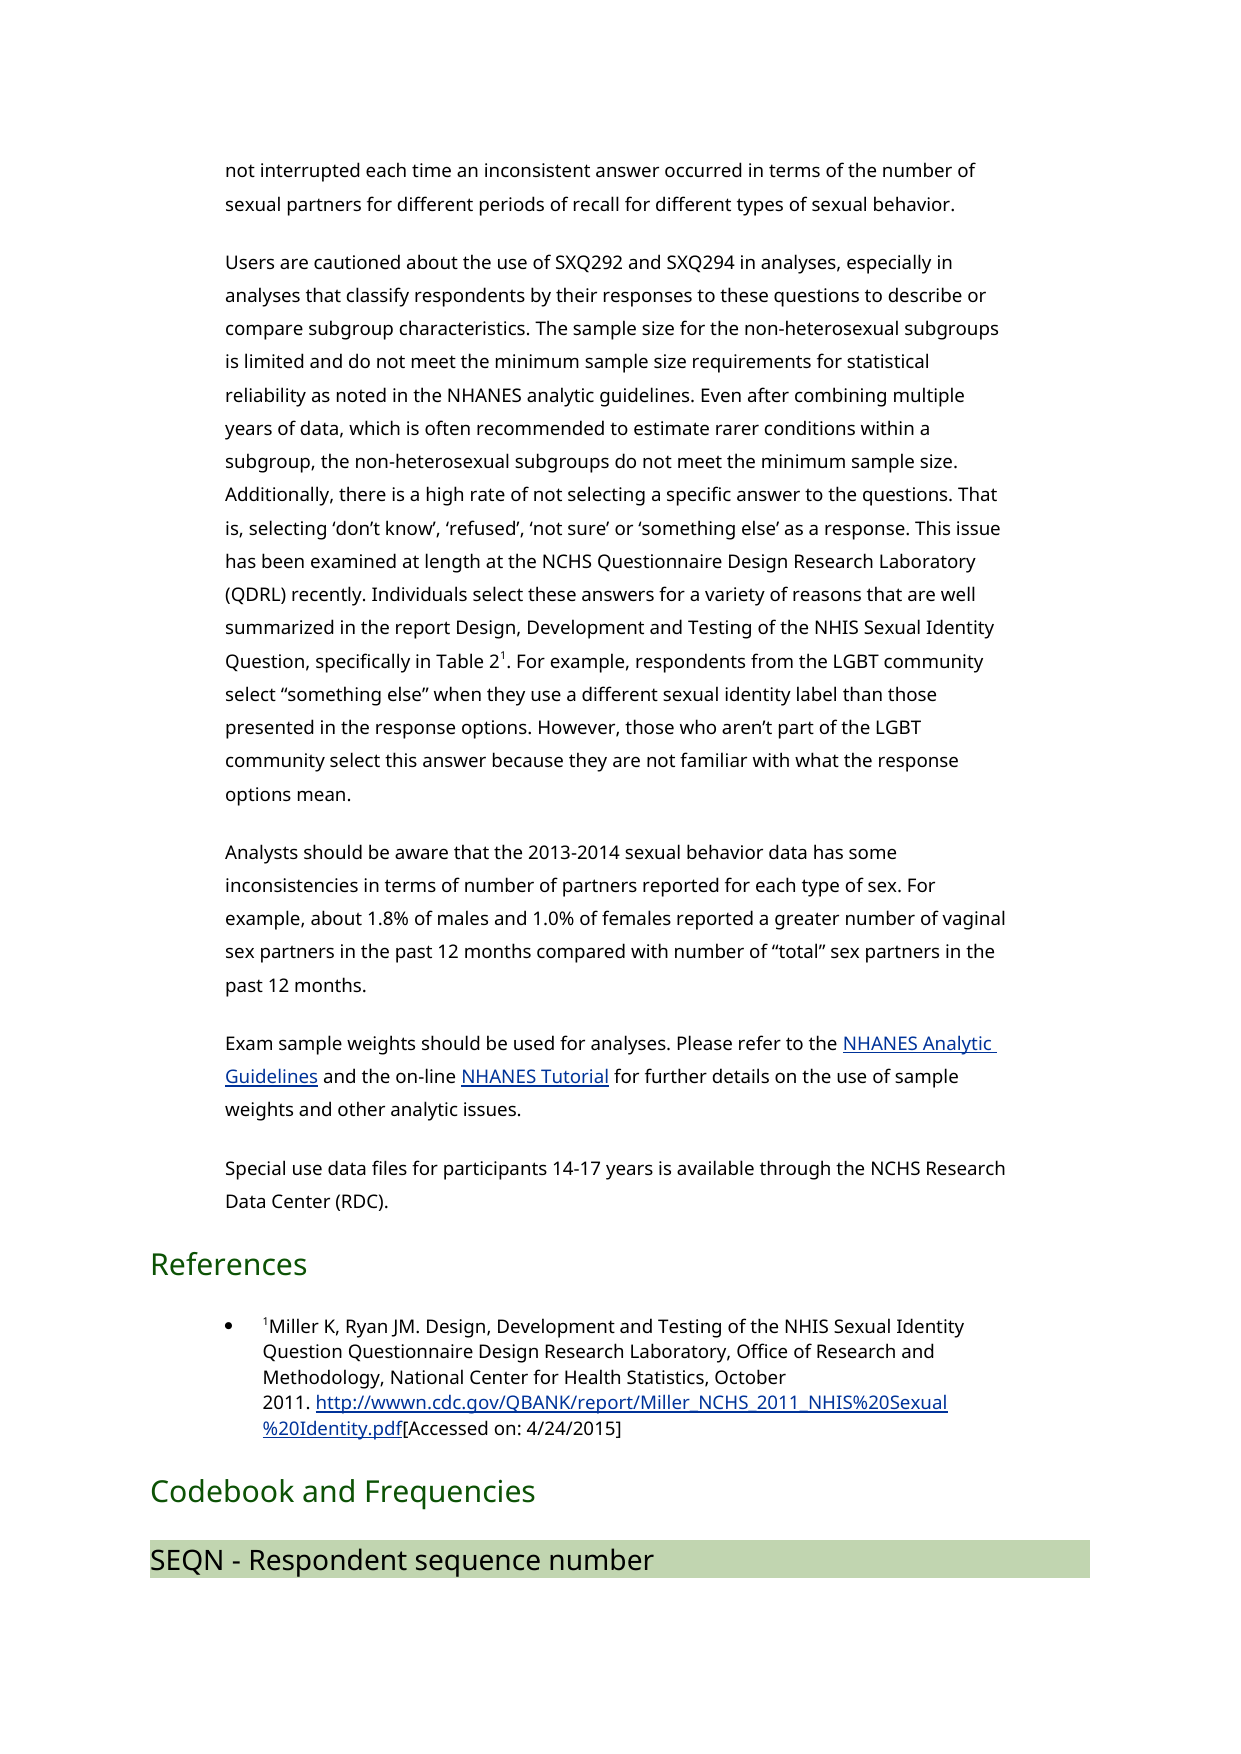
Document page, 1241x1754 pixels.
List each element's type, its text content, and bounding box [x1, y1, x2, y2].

list 1Miller K, Ryan JM. Design, Development and Testing of the NHIS Sexual Identity Question Questionnaire Design Research Laboratory, Office of Research and Methodology, National Center for Health Statistics, October 2011. http://wwwn.cdc.gov/QBANK/report/Miller_NCHS_2011_NHIS%20Sexual%20Identity.pdf[Accessed on: 4/24/2015] [225, 1313, 1015, 1441]
text Exam sample weights should be used for analyses. Please refer to the NHANES Analytic Guidelines and the on-line NHANES Tutorial for further details on the use of sample weights and other analytic issues. [225, 1022, 1015, 1122]
text Users are cautioned about the use of SXQ292 and SXQ294 in analyses, especially in analyses that classify respondents by their responses to these questions to describe or compare subgroup characteristics. The sample size for the non-heterosexual subgroups is limited and do not meet the minimum sample size requirements for statistical reliability as noted in the NHANES analytic guidelines. Even after combining multiple years of data, which is often recommended to estimate rarer conditions within a subgroup, the non-heterosexual subgroups do not meet the minimum sample size. Additionally, there is a high rate of not selecting a specific answer to the questions. That is, selecting ‘don’t know’, ‘refused’, ‘not sure’ or ‘something else’ as a response. This issue has been examined at length at the NCHS Questionnaire Design Research Laboratory (QDRL) recently. Individuals select these answers for a variety of reasons that are well summarized in the report Design, Development and Testing of the NHIS Sexual Identity Question, specifically in Table 21. For example, respondents from the LGBT community select “something else” when they use a different sexual identity label than those presented in the response options. However, those who aren’t part of the LGBT community select this answer because they are not familiar with what the response options mean. [225, 241, 1015, 806]
text References [150, 1243, 1090, 1284]
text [225, 150, 1015, 216]
text Analysts should be aware that the 2013-2014 sexual behavior data has some inconsistencies in terms of number of partners reported for each type of sex. For example, about 1.8% of males and 1.0% of females reported a greater number of vaginal sex partners in the past 12 months compared with number of “total” sex partners in the past 12 months. [225, 831, 1015, 997]
text Special use data files for participants 14-17 years is available through the NCHS Research Data Center (RDC). [225, 1147, 1015, 1214]
text SEQN - Respondent sequence number [150, 1540, 1090, 1578]
text Codebook and Frequencies [150, 1470, 1090, 1511]
